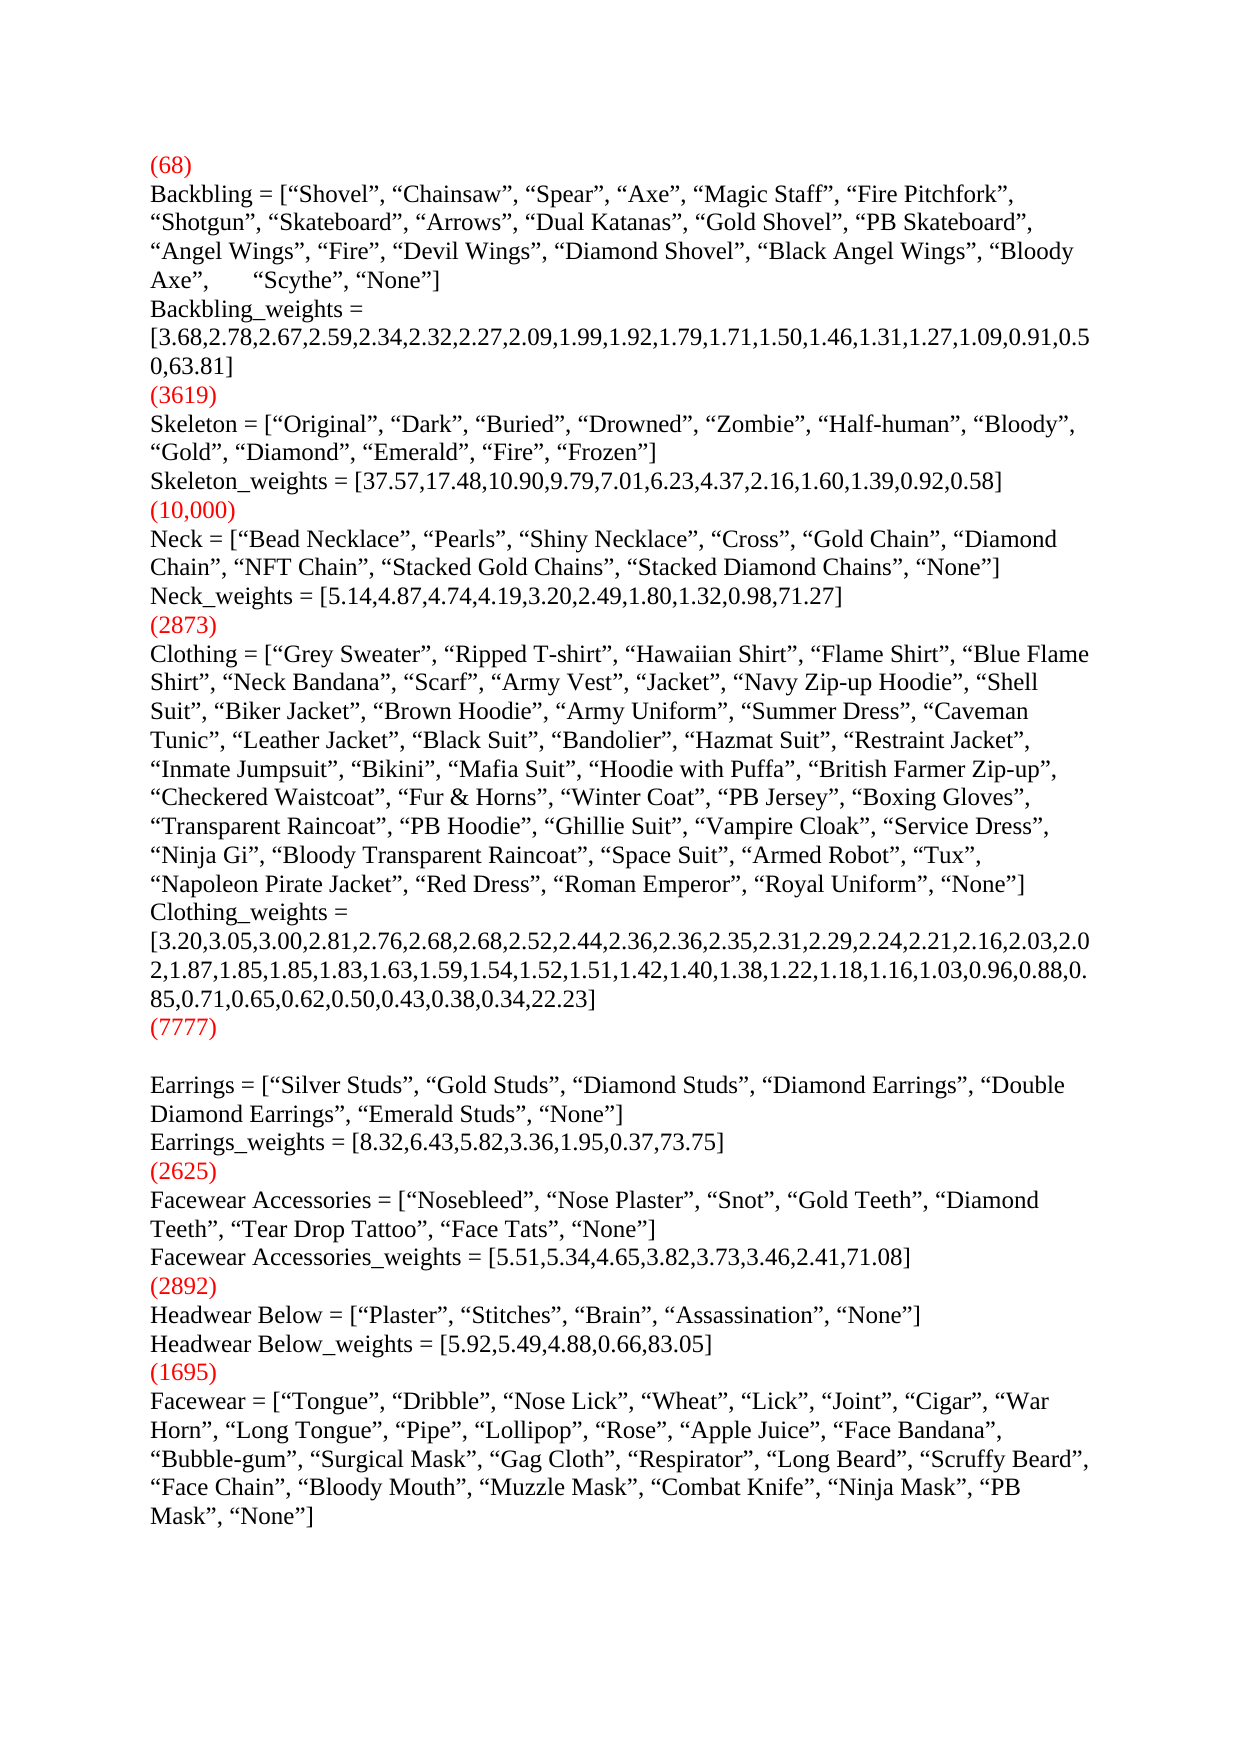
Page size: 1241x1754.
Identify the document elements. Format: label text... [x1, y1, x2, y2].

text Facewear Accessories = [“Nosebleed”, “Nose Plaster”, “Snot”, “Gold Teeth”, “Diamond Teeth”, “Tear Drop Tattoo”, “Face Tats”, “None”] [150, 1185, 1090, 1242]
text Facewear Accessories_weights = [5.51,5.34,4.65,3.82,3.73,3.46,2.41,71.08] [150, 1242, 1090, 1271]
text (68) [150, 150, 1090, 179]
text Headwear Below_weights = [5.92,5.49,4.88,0.66,83.05] [150, 1329, 1090, 1357]
text [3.20,3.05,3.00,2.81,2.76,2.68,2.68,2.52,2.44,2.36,2.36,2.35,2.31,2.29,2.24,2.21,2.16,2.03,2.02,1.87,1.85,1.85,1.83,1.63,1.59,1.54,1.52,1.51,1.42,1.40,1.38,1.22,1.18,1.16,1.03,0.96,0.88,0.85,0.71,0.65,0.62,0.50,0.43,0.38,0.34,22.23] [150, 926, 1090, 1012]
text Neck_weights = [5.14,4.87,4.74,4.19,3.20,2.49,1.80,1.32,0.98,71.27] [150, 581, 1090, 610]
text Clothing = [“Grey Sweater”, “Ripped T-shirt”, “Hawaiian Shirt”, “Flame Shirt”, “Blue Flame Shirt”, “Neck Bandana”, “Scarf”, “Army Vest”, “Jacket”, “Navy Zip-up Hoodie”, “Shell Suit”, “Biker Jacket”, “Brown Hoodie”, “Army Uniform”, “Summer Dress”, “Caveman Tunic”, “Leather Jacket”, “Black Suit”, “Bandolier”, “Hazmat Suit”, “Restraint Jacket”, “Inmate Jumpsuit”, “Bikini”, “Mafia Suit”, “Hoodie with Puffa”, “British Farmer Zip-up”, “Checkered Waistcoat”, “Fur & Horns”, “Winter Coat”, “PB Jersey”, “Boxing Gloves”, “Transparent Raincoat”, “PB Hoodie”, “Ghillie Suit”, “Vampire Cloak”, “Service Dress”, “Ninja Gi”, “Bloody Transparent Raincoat”, “Space Suit”, “Armed Robot”, “Tux”, “Napoleon Pirate Jacket”, “Red Dress”, “Roman Emperor”, “Royal Uniform”, “None”] [150, 639, 1090, 897]
text (10,000) [150, 495, 1090, 524]
text Headwear Below = [“Plaster”, “Stitches”, “Brain”, “Assassination”, “None”] [150, 1300, 1090, 1329]
text (2873) [150, 610, 1090, 639]
text Earrings = [“Silver Studs”, “Gold Studs”, “Diamond Studs”, “Diamond Earrings”, “Double Diamond Earrings”, “Emerald Studs”, “None”] [150, 1070, 1090, 1127]
text (2625) [150, 1156, 1090, 1185]
text Clothing_weights = [150, 897, 1090, 926]
text Skeleton_weights = [37.57,17.48,10.90,9.79,7.01,6.23,4.37,2.16,1.60,1.39,0.92,0.58] [150, 466, 1090, 495]
text (1695) [150, 1357, 1090, 1386]
text Earrings_weights = [8.32,6.43,5.82,3.36,1.95,0.37,73.75] [150, 1127, 1090, 1156]
text Skeleton = [“Original”, “Dark”, “Buried”, “Drowned”, “Zombie”, “Half-human”, “Bloody”, “Gold”, “Diamond”, “Emerald”, “Fire”, “Frozen”] [150, 409, 1090, 466]
text Facewear = [“Tongue”, “Dribble”, “Nose Lick”, “Wheat”, “Lick”, “Joint”, “Cigar”, “War Horn”, “Long Tongue”, “Pipe”, “Lollipop”, “Rose”, “Apple Juice”, “Face Bandana”, “Bubble-gum”, “Surgical Mask”, “Gag Cloth”, “Respirator”, “Long Beard”, “Scruffy Beard”, “Face Chain”, “Bloody Mouth”, “Muzzle Mask”, “Combat Knife”, “Ninja Mask”, “PB Mask”, “None”] [150, 1386, 1090, 1530]
text (3619) [150, 380, 1090, 409]
text Backbling_weights = [3.68,2.78,2.67,2.59,2.34,2.32,2.27,2.09,1.99,1.92,1.79,1.71,1.50,1.46,1.31,1.27,1.09,0.91,0.50,63.81] [150, 294, 1090, 380]
text Neck = [“Bead Necklace”, “Pearls”, “Shiny Necklace”, “Cross”, “Gold Chain”, “Diamond Chain”, “NFT Chain”, “Stacked Gold Chains”, “Stacked Diamond Chains”, “None”] [150, 524, 1090, 581]
text (7777) [150, 1012, 1090, 1041]
text Backbling = [“Shovel”, “Chainsaw”, “Spear”, “Axe”, “Magic Staff”, “Fire Pitchfork”, “Shotgun”, “Skateboard”, “Arrows”, “Dual Katanas”, “Gold Shovel”, “PB Skateboard”, “Angel Wings”, “Fire”, “Devil Wings”, “Diamond Shovel”, “Black Angel Wings”, “Bloody Axe”, “Scythe”, “None”] [150, 179, 1090, 294]
text (2892) [150, 1271, 1090, 1300]
